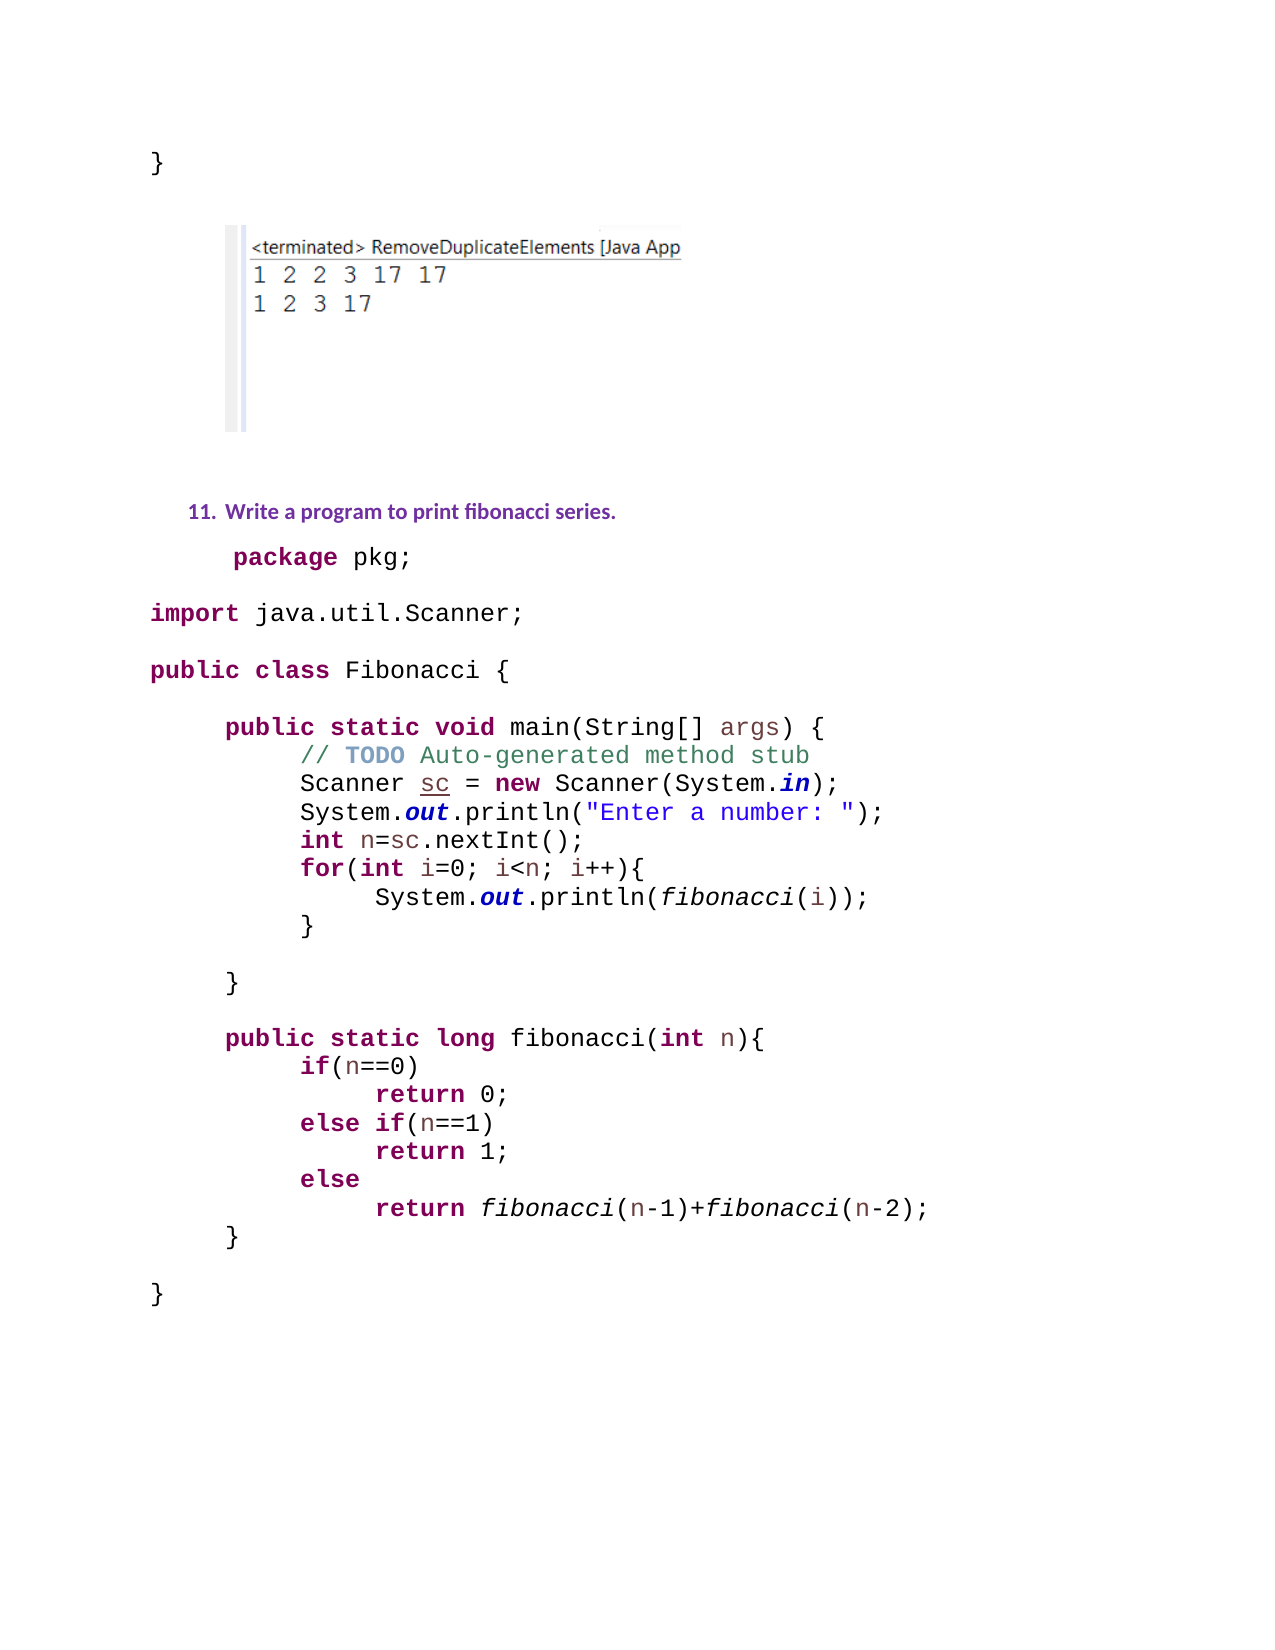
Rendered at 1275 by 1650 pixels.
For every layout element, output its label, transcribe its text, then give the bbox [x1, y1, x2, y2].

text } [150, 969, 1125, 997]
text int n=sc.nextInt(); [150, 827, 1125, 856]
text return 0; [150, 1082, 1125, 1110]
text } [150, 150, 1125, 178]
text else [150, 1167, 1125, 1195]
text if(n==0) [150, 1054, 1125, 1082]
text for(int i=0; i<n; i++){ [150, 856, 1125, 884]
text return fibonacci(n-1)+fibonacci(n-2); [150, 1195, 1125, 1224]
text return 1; [150, 1139, 1125, 1167]
text } [150, 912, 1125, 941]
picture [225, 225, 682, 432]
text public static void main(String[] args) { [150, 714, 1125, 742]
text } [150, 1280, 1125, 1309]
text public static long fibonacci(int n){ [150, 1025, 1125, 1054]
list Write a program to print fibonacci series. [187, 497, 1125, 525]
text import java.util.Scanner; [150, 601, 1125, 629]
text Scanner sc = new Scanner(System.in); [150, 771, 1125, 799]
text package pkg; [150, 544, 1125, 572]
text System.out.println("Enter a number: "); [150, 799, 1125, 827]
text else if(n==1) [150, 1110, 1125, 1139]
text System.out.println(fibonacci(i)); [150, 884, 1125, 912]
text // TODO Auto-generated method stub [150, 742, 1125, 771]
text public class Fibonacci { [150, 657, 1125, 686]
text } [150, 1224, 1125, 1252]
